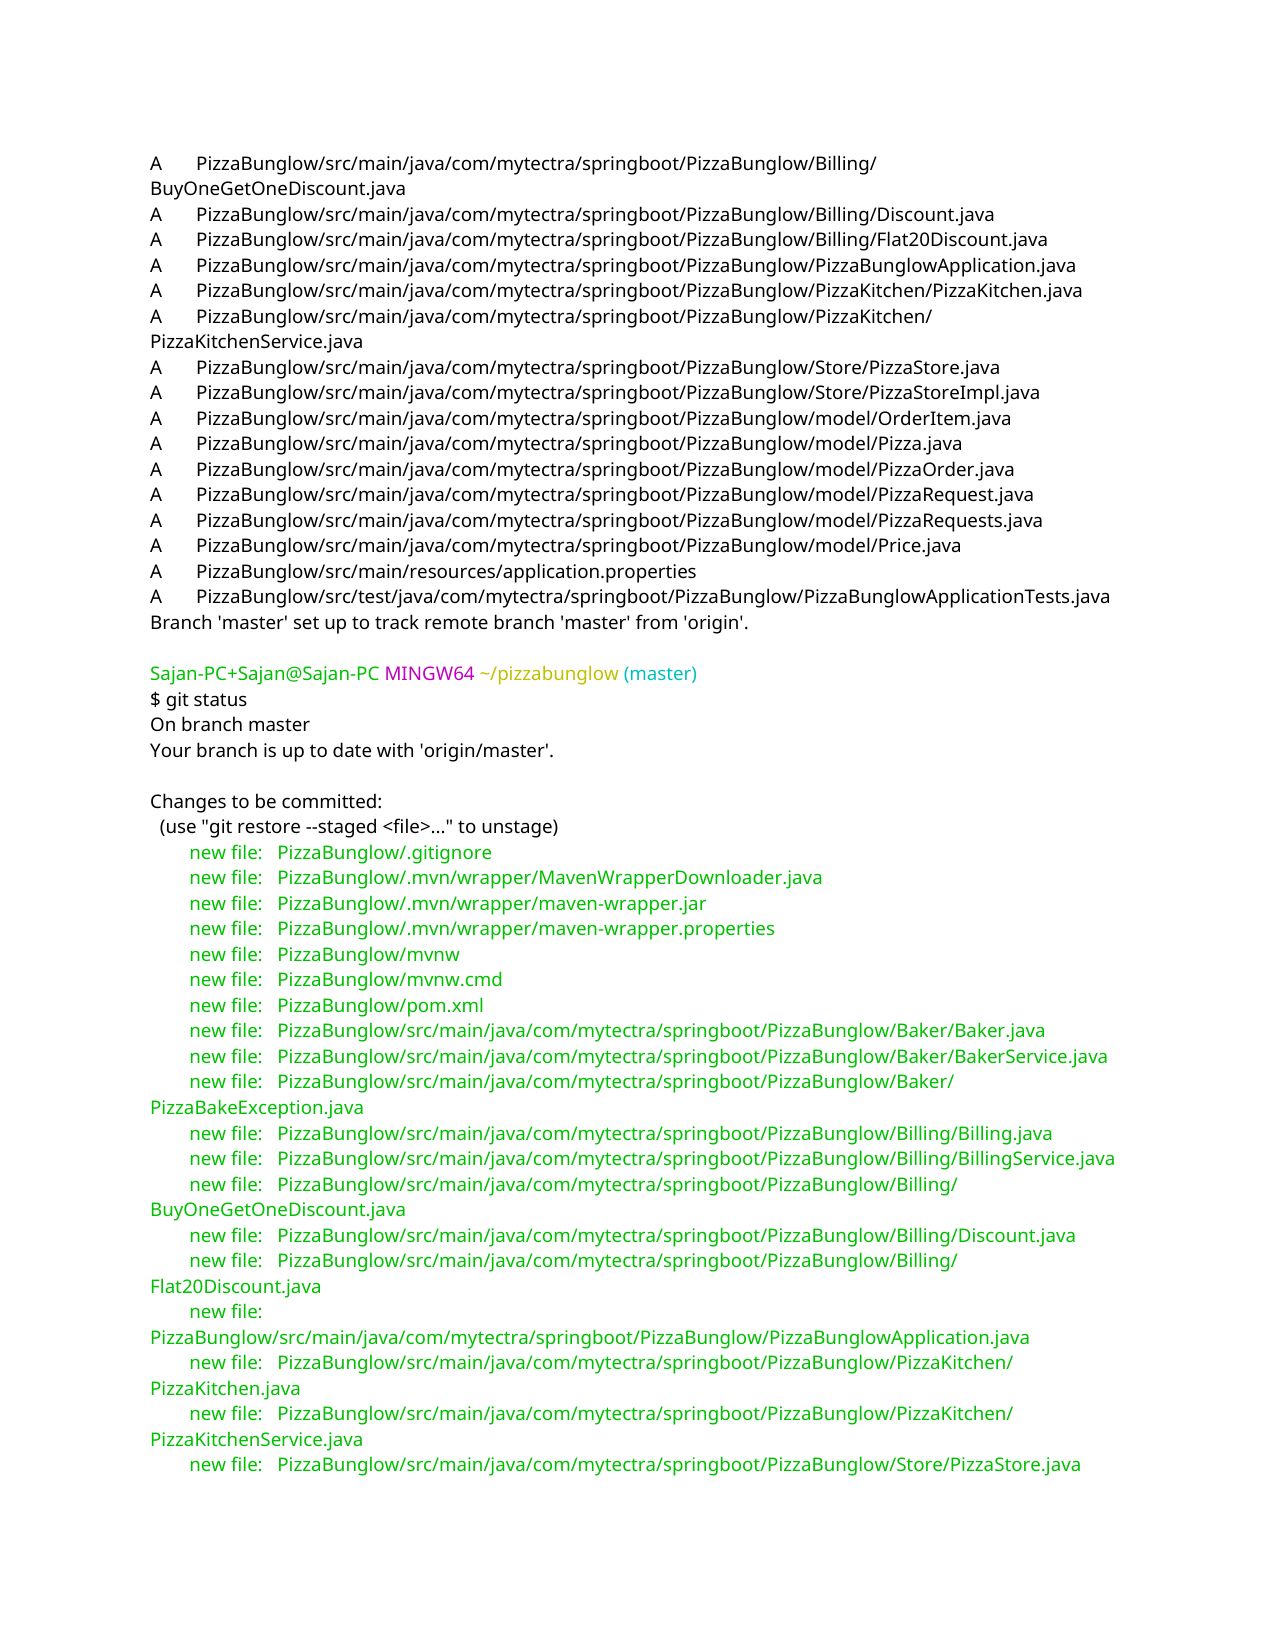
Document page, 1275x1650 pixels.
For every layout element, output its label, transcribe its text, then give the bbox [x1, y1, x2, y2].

text new file: PizzaBunglow/pom.xml [150, 992, 1125, 1018]
text new file: PizzaBunglow/src/main/java/com/mytectra/springboot/PizzaBunglow/Billing/Discount.java [150, 1222, 1125, 1247]
text A PizzaBunglow/src/main/java/com/mytectra/springboot/PizzaBunglow/model/PizzaRequests.java [150, 507, 1125, 533]
text new file: PizzaBunglow/.mvn/wrapper/maven-wrapper.properties [150, 916, 1125, 941]
text new file: PizzaBunglow/src/main/java/com/mytectra/springboot/PizzaBunglow/Billing/BillingService.java [150, 1145, 1125, 1171]
text new file: PizzaBunglow/src/main/java/com/mytectra/springboot/PizzaBunglow/Billing/Billing.java [150, 1120, 1125, 1145]
text A PizzaBunglow/src/main/java/com/mytectra/springboot/PizzaBunglow/model/Pizza.java [150, 431, 1125, 456]
text new file: PizzaBunglow/src/main/java/com/mytectra/springboot/PizzaBunglow/Billing/BuyOneGetOneDiscount.java [150, 1171, 1125, 1222]
text new file: PizzaBunglow/src/main/java/com/mytectra/springboot/PizzaBunglow/Baker/PizzaBakeException.java [150, 1069, 1125, 1120]
text Branch 'master' set up to track remote branch 'master' from 'origin'. [150, 609, 1125, 635]
text new file: PizzaBunglow/.gitignore [150, 839, 1125, 864]
text new file: PizzaBunglow/src/main/java/com/mytectra/springboot/PizzaBunglow/Baker/Baker.java [150, 1018, 1125, 1043]
text (use "git restore --staged <file>..." to unstage) [150, 813, 1125, 839]
text Changes to be committed: [150, 788, 1125, 813]
text A PizzaBunglow/src/main/java/com/mytectra/springboot/PizzaBunglow/PizzaKitchen/PizzaKitchen.java [150, 278, 1125, 303]
text A PizzaBunglow/src/main/java/com/mytectra/springboot/PizzaBunglow/Billing/BuyOneGetOneDiscount.java [150, 150, 1125, 201]
text new file: PizzaBunglow/mvnw.cmd [150, 967, 1125, 992]
text A PizzaBunglow/src/main/java/com/mytectra/springboot/PizzaBunglow/model/Price.java [150, 533, 1125, 558]
text A PizzaBunglow/src/main/java/com/mytectra/springboot/PizzaBunglow/model/OrderItem.java [150, 405, 1125, 431]
text $ git status [150, 686, 1125, 711]
text new file: PizzaBunglow/.mvn/wrapper/maven-wrapper.jar [150, 890, 1125, 916]
text A PizzaBunglow/src/main/java/com/mytectra/springboot/PizzaBunglow/model/PizzaOrder.java [150, 456, 1125, 482]
text new file: PizzaBunglow/src/main/java/com/mytectra/springboot/PizzaBunglow/PizzaBunglowApplication.java [150, 1298, 1125, 1349]
text A PizzaBunglow/src/test/java/com/mytectra/springboot/PizzaBunglow/PizzaBunglowApplicationTests.java [150, 584, 1125, 609]
text new file: PizzaBunglow/src/main/java/com/mytectra/springboot/PizzaBunglow/Store/PizzaStore.java [150, 1452, 1125, 1477]
text new file: PizzaBunglow/src/main/java/com/mytectra/springboot/PizzaBunglow/PizzaKitchen/PizzaKitchenService.java [150, 1401, 1125, 1452]
text new file: PizzaBunglow/.mvn/wrapper/MavenWrapperDownloader.java [150, 864, 1125, 890]
text Your branch is up to date with 'origin/master'. [150, 737, 1125, 762]
text new file: PizzaBunglow/mvnw [150, 941, 1125, 967]
text A PizzaBunglow/src/main/java/com/mytectra/springboot/PizzaBunglow/model/PizzaRequest.java [150, 482, 1125, 507]
text new file: PizzaBunglow/src/main/java/com/mytectra/springboot/PizzaBunglow/Billing/Flat20Discount.java [150, 1247, 1125, 1298]
text Sajan-PC+Sajan@Sajan-PC MINGW64 ~/pizzabunglow (master) [150, 660, 1125, 686]
text new file: PizzaBunglow/src/main/java/com/mytectra/springboot/PizzaBunglow/Baker/BakerService.java [150, 1043, 1125, 1069]
text A PizzaBunglow/src/main/java/com/mytectra/springboot/PizzaBunglow/Billing/Flat20Discount.java [150, 227, 1125, 252]
text On branch master [150, 711, 1125, 737]
text A PizzaBunglow/src/main/java/com/mytectra/springboot/PizzaBunglow/PizzaBunglowApplication.java [150, 252, 1125, 278]
text A PizzaBunglow/src/main/java/com/mytectra/springboot/PizzaBunglow/Store/PizzaStore.java [150, 354, 1125, 380]
text A PizzaBunglow/src/main/java/com/mytectra/springboot/PizzaBunglow/PizzaKitchen/PizzaKitchenService.java [150, 303, 1125, 354]
text new file: PizzaBunglow/src/main/java/com/mytectra/springboot/PizzaBunglow/PizzaKitchen/PizzaKitchen.java [150, 1349, 1125, 1401]
text A PizzaBunglow/src/main/resources/application.properties [150, 558, 1125, 584]
text A PizzaBunglow/src/main/java/com/mytectra/springboot/PizzaBunglow/Store/PizzaStoreImpl.java [150, 380, 1125, 405]
text A PizzaBunglow/src/main/java/com/mytectra/springboot/PizzaBunglow/Billing/Discount.java [150, 201, 1125, 227]
